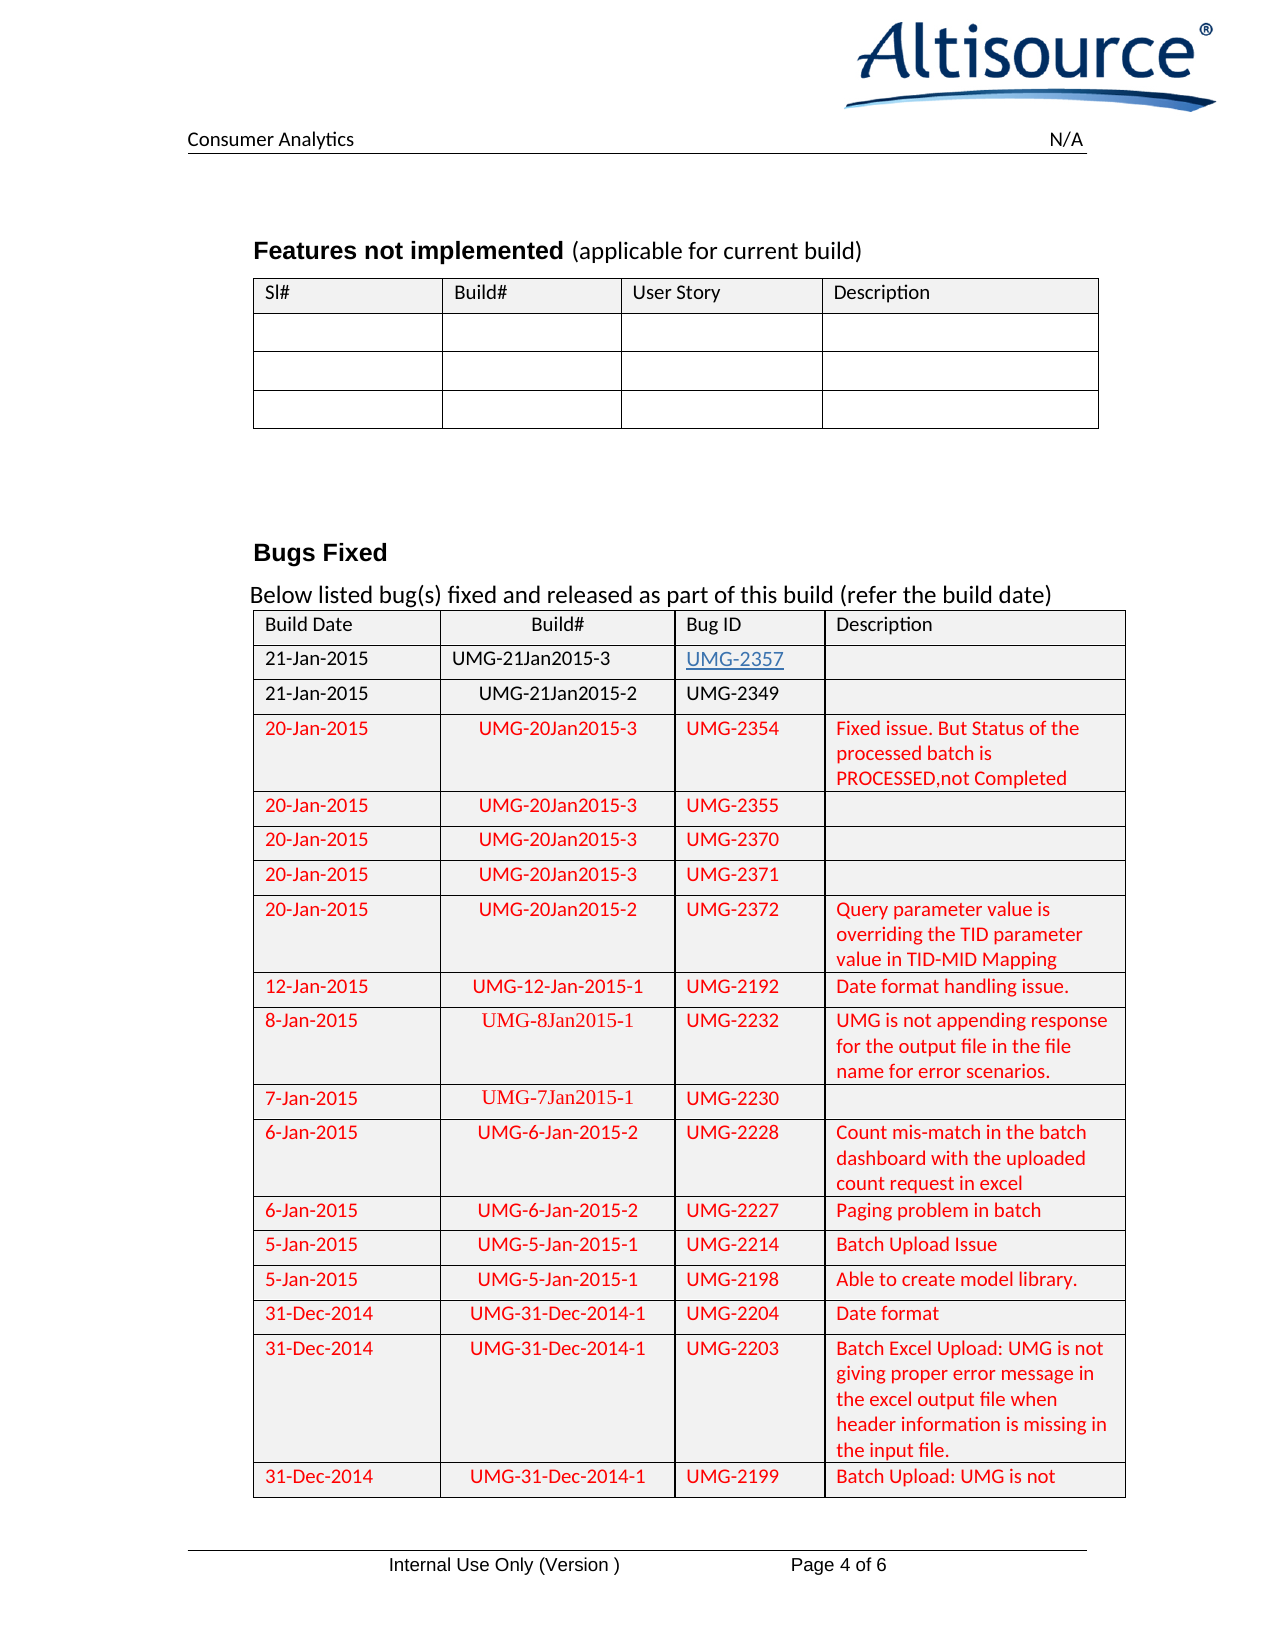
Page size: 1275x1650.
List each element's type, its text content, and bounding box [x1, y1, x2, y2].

table_cell [823, 352, 1098, 389]
table_cell 20-Jan-2015 [254, 715, 440, 791]
table_cell 20-Jan-2015 [254, 792, 440, 826]
table_cell Query parameter value is overriding the TID parameter value in TID-MID Mapping [826, 896, 1125, 972]
table_cell 20-Jan-2015 [254, 861, 440, 895]
table_cell [254, 314, 442, 351]
table_cell Able to create model library. [826, 1266, 1125, 1299]
table_header Build Date [254, 611, 440, 644]
table_cell [826, 827, 1125, 860]
table_cell [826, 861, 1125, 895]
table_cell 21-Jan-2015 [254, 646, 440, 679]
table_cell UMG-31-Dec-2014-1 [441, 1463, 674, 1497]
table_cell Batch Upload Issue [826, 1231, 1125, 1265]
picture [843, 13, 1217, 117]
table_cell Date format handling issue. [826, 973, 1125, 1007]
table_header Build# [443, 279, 621, 313]
table_cell UMG-31-Dec-2014-1 [441, 1335, 674, 1462]
table_cell 6-Jan-2015 [254, 1120, 440, 1196]
table_cell [826, 1085, 1125, 1118]
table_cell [826, 1463, 1125, 1497]
table_cell [622, 314, 822, 351]
table_cell UMG-20Jan2015-3 [441, 861, 674, 895]
table_cell UMG-2349 [676, 680, 824, 714]
table_cell 7-Jan-2015 [254, 1085, 440, 1118]
table_cell Paging problem in batch [826, 1197, 1125, 1230]
table_cell 31-Dec-2014 [254, 1463, 440, 1497]
table_cell UMG-12-Jan-2015-1 [441, 973, 674, 1007]
table_cell [443, 391, 621, 428]
table_cell [622, 352, 822, 389]
table_cell UMG-21Jan2015-2 [441, 680, 674, 714]
table_cell UMG-5-Jan-2015-1 [441, 1231, 674, 1265]
table_cell 5-Jan-2015 [254, 1231, 440, 1265]
table_cell 31-Dec-2014 [254, 1335, 440, 1462]
table_header Build# [441, 611, 674, 644]
table_cell [254, 352, 442, 389]
table_cell UMG-31-Dec-2014-1 [441, 1301, 674, 1334]
subtitle Features not implemented (applicable for current build) [253, 235, 1087, 266]
table_cell UMG-20Jan2015-3 [441, 715, 674, 791]
table_cell UMG-20Jan2015-3 [441, 827, 674, 860]
table_cell Fixed issue. But Status of the processed batch is PROCESSED,not Completed [826, 715, 1125, 791]
table_cell UMG-2204 [676, 1301, 824, 1334]
table_cell 20-Jan-2015 [254, 827, 440, 860]
table_cell Date format [826, 1301, 1125, 1334]
table_cell Batch Excel Upload: UMG is not giving proper error message in the excel output file when header information is missing in the input file. [826, 1335, 1125, 1462]
table_cell UMG-6-Jan-2015-2 [441, 1120, 674, 1196]
table_cell UMG-5-Jan-2015-1 [441, 1266, 674, 1299]
table_cell UMG-2228 [676, 1120, 824, 1196]
table_cell 31-Dec-2014 [254, 1301, 440, 1334]
table_cell UMG-20Jan2015-2 [441, 896, 674, 972]
table_cell 12-Jan-2015 [254, 973, 440, 1007]
table_header Description [826, 611, 1125, 644]
table_cell UMG-2354 [676, 715, 824, 791]
table_cell UMG-2372 [676, 896, 824, 972]
table_cell [254, 391, 442, 428]
table_cell 21-Jan-2015 [254, 680, 440, 714]
table_cell UMG-2214 [676, 1231, 824, 1265]
table_header User Story [622, 279, 822, 313]
table_cell 6-Jan-2015 [254, 1197, 440, 1230]
table_cell 20-Jan-2015 [254, 896, 440, 972]
table_cell UMG-2230 [676, 1085, 824, 1118]
table_header Sl# [254, 279, 442, 313]
table_cell UMG-2370 [676, 827, 824, 860]
table_cell [823, 391, 1098, 428]
table_cell 5-Jan-2015 [254, 1266, 440, 1299]
table_cell UMG-2199 [676, 1463, 824, 1497]
table_cell UMG-2355 [676, 792, 824, 826]
table_cell UMG-21Jan2015-3 [441, 646, 674, 679]
table_header Bug ID [676, 611, 824, 644]
table_cell [443, 352, 621, 389]
table_cell UMG-7Jan2015-1 [441, 1085, 674, 1118]
table_header Description [823, 279, 1098, 313]
text Below listed bug(s) fixed and released as part of this build (refer the build date) [187, 579, 1087, 610]
table_cell UMG-2227 [676, 1197, 824, 1230]
table_cell UMG-2192 [676, 973, 824, 1007]
table_cell [826, 792, 1125, 826]
table_cell [443, 314, 621, 351]
table_cell UMG-2198 [676, 1266, 824, 1299]
table_cell UMG-8Jan2015-1 [441, 1008, 674, 1084]
table_cell [823, 314, 1098, 351]
table_cell [622, 391, 822, 428]
table_cell UMG-2203 [676, 1335, 824, 1462]
table_cell Count mis-match in the batch dashboard with the uploaded count request in excel [826, 1120, 1125, 1196]
table_cell UMG-2357 [676, 646, 824, 679]
table_cell UMG-2371 [676, 861, 824, 895]
table_cell UMG-20Jan2015-3 [441, 792, 674, 826]
table_cell [826, 680, 1125, 714]
table_cell 8-Jan-2015 [254, 1008, 440, 1084]
table_cell UMG-2232 [676, 1008, 824, 1084]
table_cell UMG-6-Jan-2015-2 [441, 1197, 674, 1230]
subtitle Bugs Fixed [253, 538, 1087, 567]
table_cell [826, 646, 1125, 679]
table_cell UMG is not appending response for the output file in the file name for error scenarios. [826, 1008, 1125, 1084]
